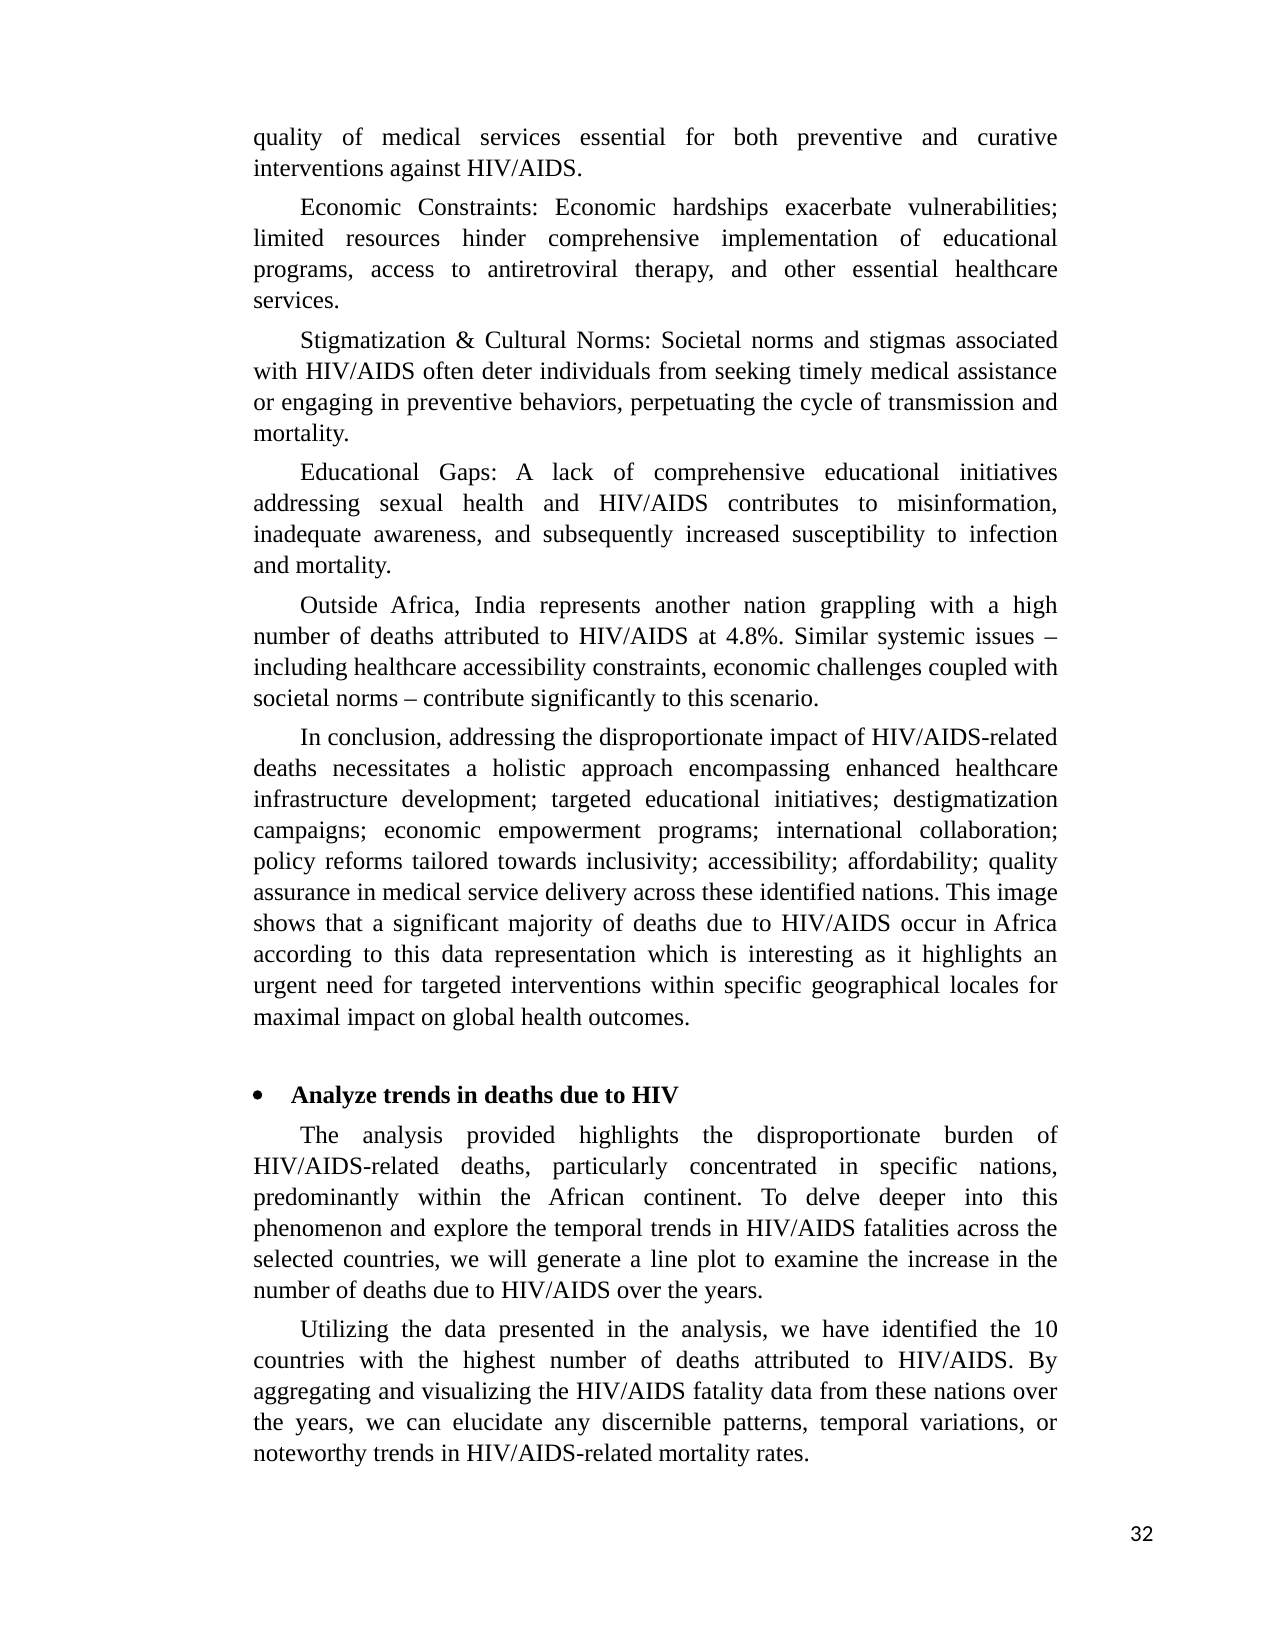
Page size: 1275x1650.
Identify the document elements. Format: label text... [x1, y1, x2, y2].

text Stigmatization & Cultural Norms: Societal norms and stigmas associated with HIV/AIDS often deter individuals from seeking timely medical assistance or engaging in preventive behaviors, perpetuating the cycle of transmission and mortality. [253, 325, 1059, 447]
list Analyze trends in deaths due to HIV [253, 1080, 1059, 1109]
text In conclusion, addressing the disproportionate impact of HIV/AIDS-related deaths necessitates a holistic approach encompassing enhanced healthcare infrastructure development; targeted educational initiatives; destigmatization campaigns; economic empowerment programs; international collaboration; policy reforms tailored towards inclusivity; accessibility; affordability; quality assurance in medical service delivery across these identified nations. This image shows that a significant majority of deaths due to HIV/AIDS occur in Africa according to this data representation which is interesting as it highlights an urgent need for targeted interventions within specific geographical locales for maximal impact on global health outcomes. [253, 722, 1059, 1030]
text Utilizing the data presented in the analysis, we have identified the 10 countries with the highest number of deaths attributed to HIV/AIDS. By aggregating and visualizing the HIV/AIDS fatality data from these nations over the years, we can elucidate any discernible patterns, temporal variations, or noteworthy trends in HIV/AIDS-related mortality rates. [253, 1314, 1059, 1467]
text Outside Africa, India represents another nation grappling with a high number of deaths attributed to HIV/AIDS at 4.8%. Similar systemic issues – including healthcare accessibility constraints, economic challenges coupled with societal norms – contribute significantly to this scenario. [253, 590, 1059, 712]
text Economic Constraints: Economic hardships exacerbate vulnerabilities; limited resources hinder comprehensive implementation of educational programs, access to antiretroviral therapy, and other essential healthcare services. [253, 192, 1059, 314]
text Educational Gaps: A lack of comprehensive educational initiatives addressing sexual health and HIV/AIDS contributes to misinformation, inadequate awareness, and subsequently increased susceptibility to infection and mortality. [253, 457, 1059, 579]
text The analysis provided highlights the disproportionate burden of HIV/AIDS-related deaths, particularly concentrated in specific nations, predominantly within the African continent. To delve deeper into this phenomenon and explore the temporal trends in HIV/AIDS fatalities across the selected countries, we will generate a line plot to examine the increase in the number of deaths due to HIV/AIDS over the years. [253, 1120, 1059, 1304]
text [253, 122, 1059, 182]
